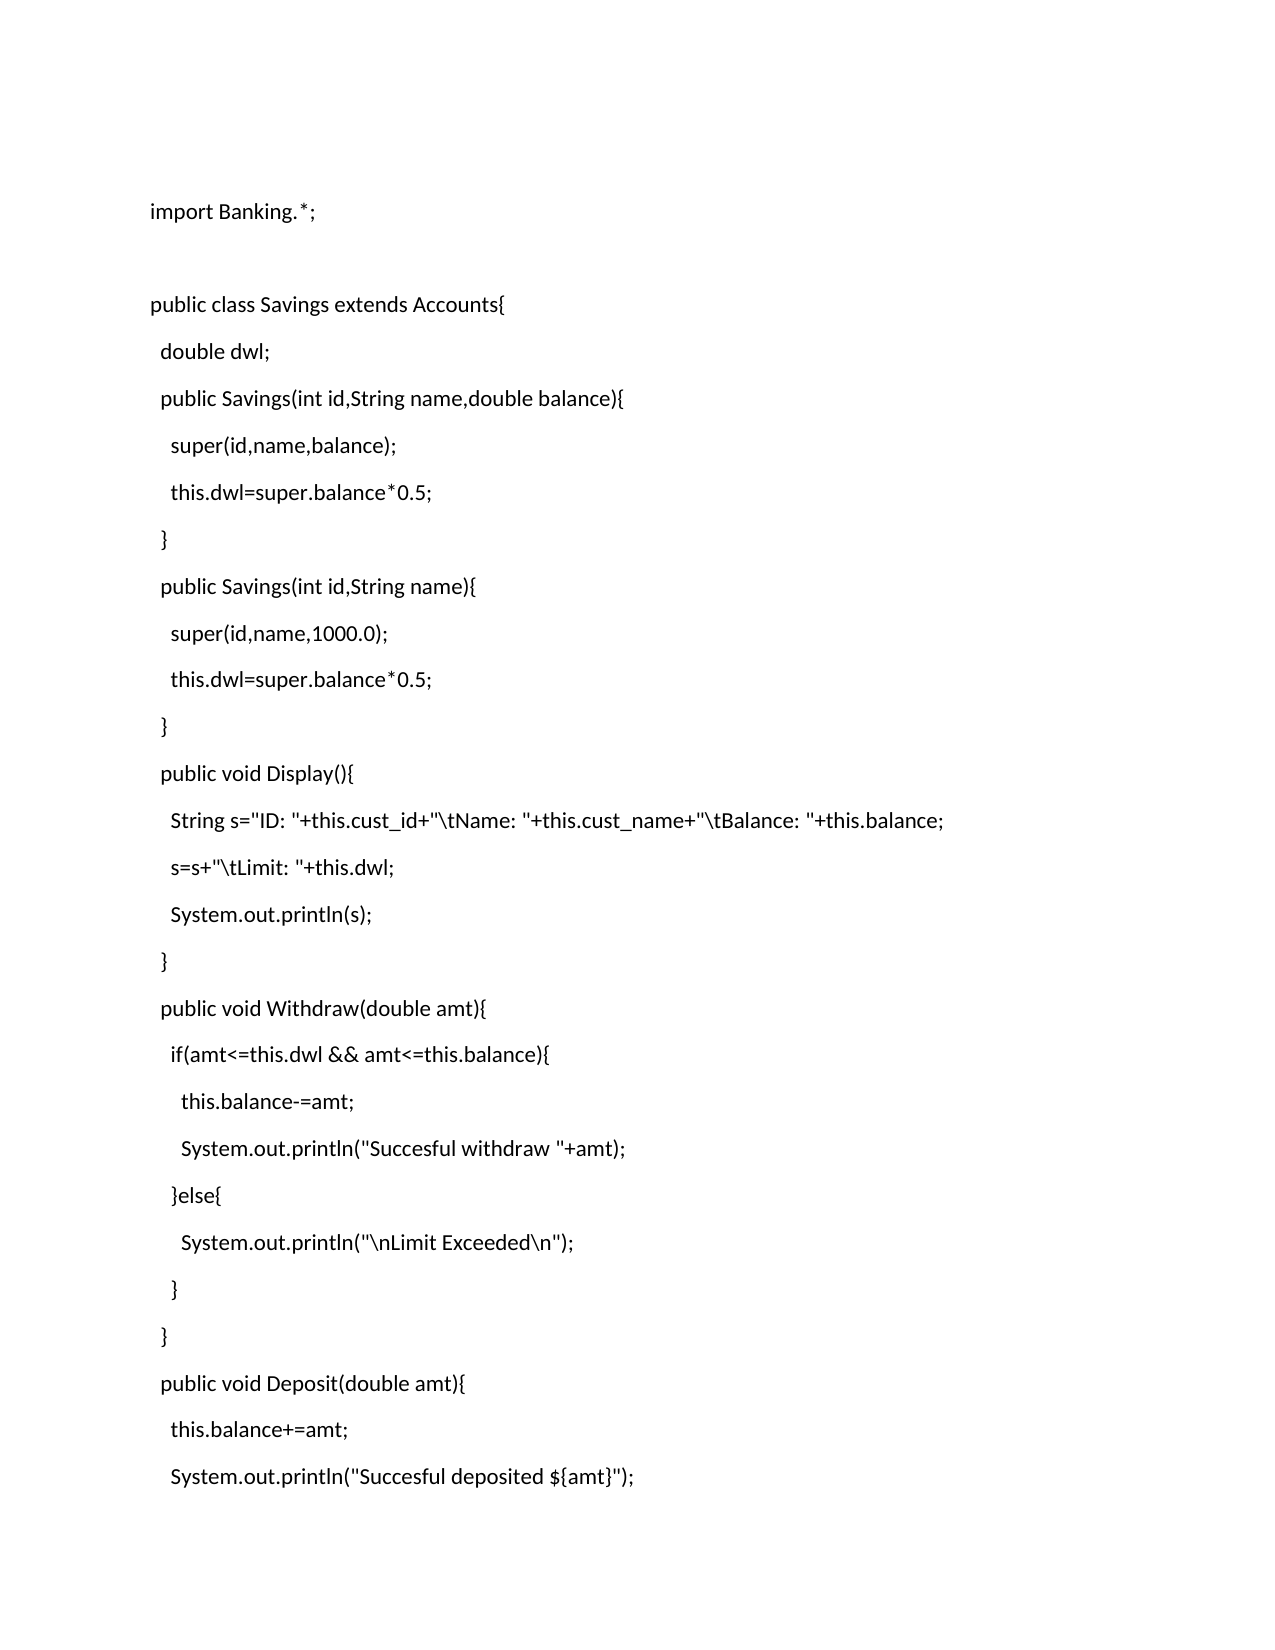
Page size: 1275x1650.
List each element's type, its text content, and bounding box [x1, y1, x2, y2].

text } [150, 712, 1125, 741]
text System.out.println(s); [150, 900, 1125, 928]
text System.out.println("Succesful withdraw "+amt); [150, 1134, 1125, 1162]
text public Savings(int id,String name,double balance){ [150, 384, 1125, 412]
text public Savings(int id,String name){ [150, 572, 1125, 600]
text } [150, 525, 1125, 553]
text public void Display(){ [150, 759, 1125, 787]
text this.balance-=amt; [150, 1087, 1125, 1116]
text double dwl; [150, 337, 1125, 366]
text if(amt<=this.dwl && amt<=this.balance){ [150, 1041, 1125, 1069]
text import Banking.*; [150, 197, 1125, 225]
text this.dwl=super.balance*0.5; [150, 666, 1125, 694]
text this.balance+=amt; [150, 1416, 1125, 1444]
text s=s+"\tLimit: "+this.dwl; [150, 853, 1125, 881]
text this.dwl=super.balance*0.5; [150, 478, 1125, 506]
text public void Deposit(double amt){ [150, 1369, 1125, 1397]
text } [150, 947, 1125, 975]
text System.out.println("Succesful deposited ${amt}"); [150, 1462, 1125, 1491]
text public void Withdraw(double amt){ [150, 994, 1125, 1022]
text String s="ID: "+this.cust_id+"\tName: "+this.cust_name+"\tBalance: "+this.balance; [150, 806, 1125, 834]
text super(id,name,1000.0); [150, 619, 1125, 647]
text } [150, 1322, 1125, 1350]
text }else{ [150, 1181, 1125, 1209]
text super(id,name,balance); [150, 431, 1125, 459]
text System.out.println("\nLimit Exceeded\n"); [150, 1228, 1125, 1256]
text public class Savings extends Accounts{ [150, 291, 1125, 319]
text } [150, 1275, 1125, 1303]
